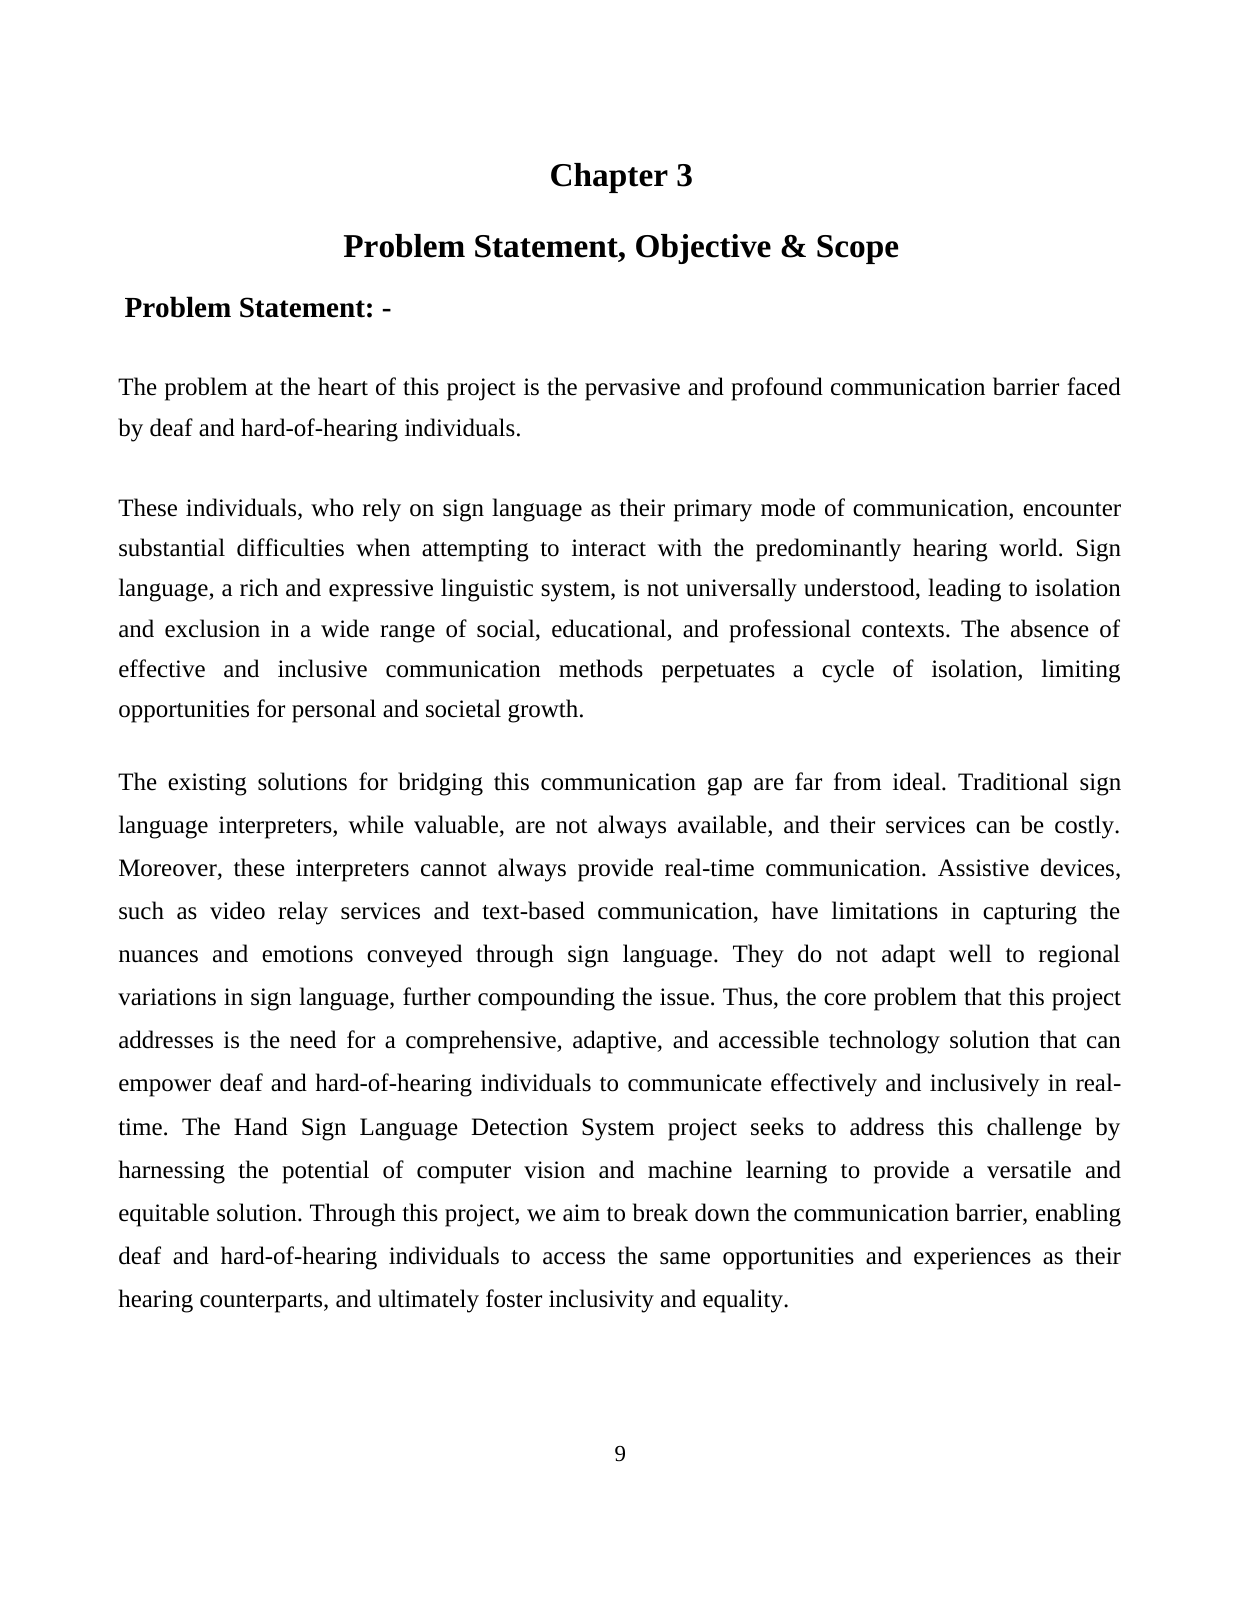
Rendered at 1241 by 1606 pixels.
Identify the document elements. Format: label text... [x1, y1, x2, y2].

subtitle Problem Statement, Objective & Scope [118, 226, 1124, 265]
text The problem at the heart of this project is the pervasive and profound communication barrier faced by deaf and hard-of-hearing individuals. [118, 364, 1122, 444]
text Problem Statement: - [118, 290, 1122, 323]
text The existing solutions for bridging this communication gap are far from ideal. Traditional sign language interpreters, while valuable, are not always available, and their services can be costly. Moreover, these interpreters cannot always provide real-time communication. Assistive devices, such as video relay services and text-based communication, have limitations in capturing the nuances and emotions conveyed through sign language. They do not adapt well to regional variations in sign language, further compounding the issue. Thus, the core problem that this project addresses is the need for a comprehensive, adaptive, and accessible technology solution that can empower deaf and hard-of-hearing individuals to communicate effectively and inclusively in real-time. The Hand Sign Language Detection System project seeks to address this challenge by harnessing the potential of computer vision and machine learning to provide a versatile and equitable solution. Through this project, we aim to break down the communication barrier, enabling deaf and hard-of-hearing individuals to access the same opportunities and experiences as their hearing counterparts, and ultimately foster inclusivity and equality. [118, 767, 1122, 1313]
text These individuals, who rely on sign language as their primary mode of communication, encounter substantial difficulties when attempting to interact with the predominantly hearing world. Sign language, a rich and expressive linguistic system, is not universally understood, leading to isolation and exclusion in a wide range of social, educational, and professional contexts. The absence of effective and inclusive communication methods perpetuates a cycle of isolation, limiting opportunities for personal and societal growth. [118, 484, 1122, 726]
subtitle Chapter 3 [118, 155, 1124, 194]
